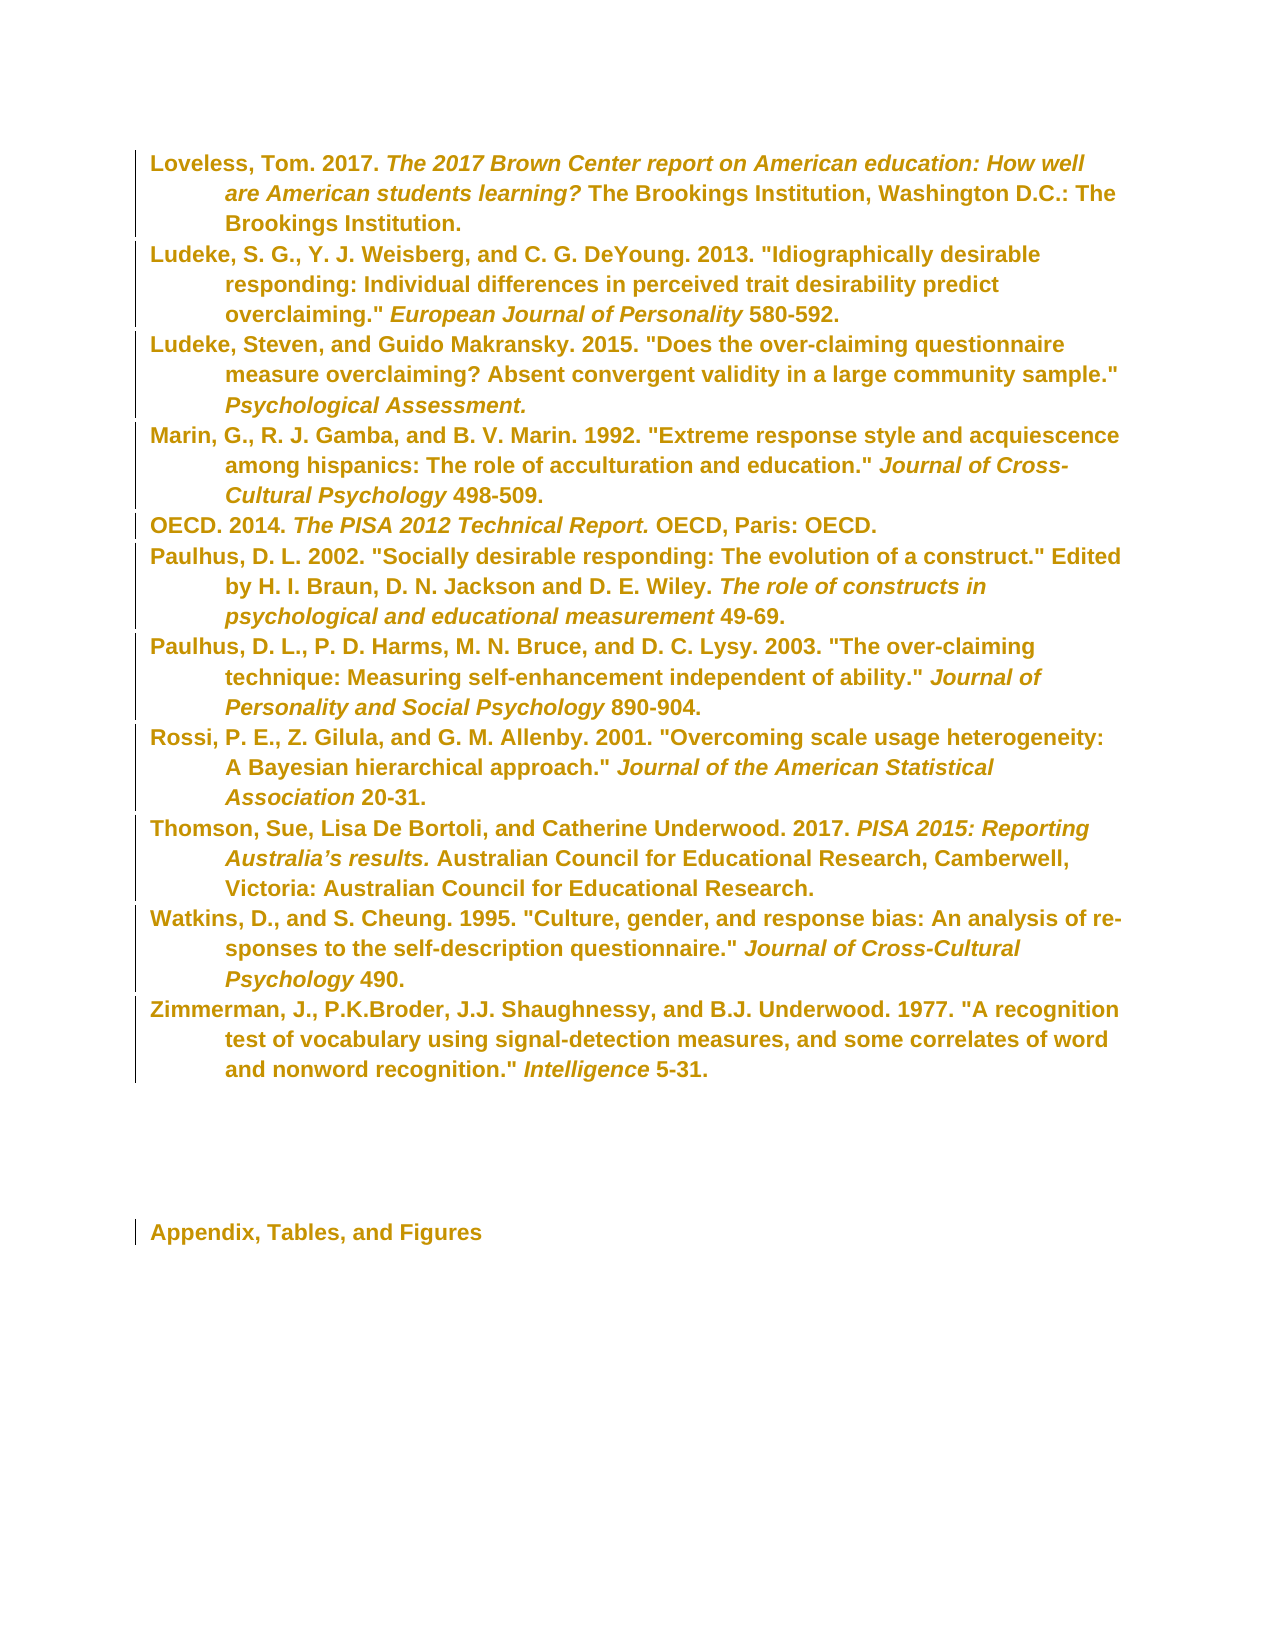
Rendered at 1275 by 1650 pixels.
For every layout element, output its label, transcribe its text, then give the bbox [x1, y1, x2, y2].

subtitle Appendix, Tables, and Figures [150, 1219, 1125, 1245]
